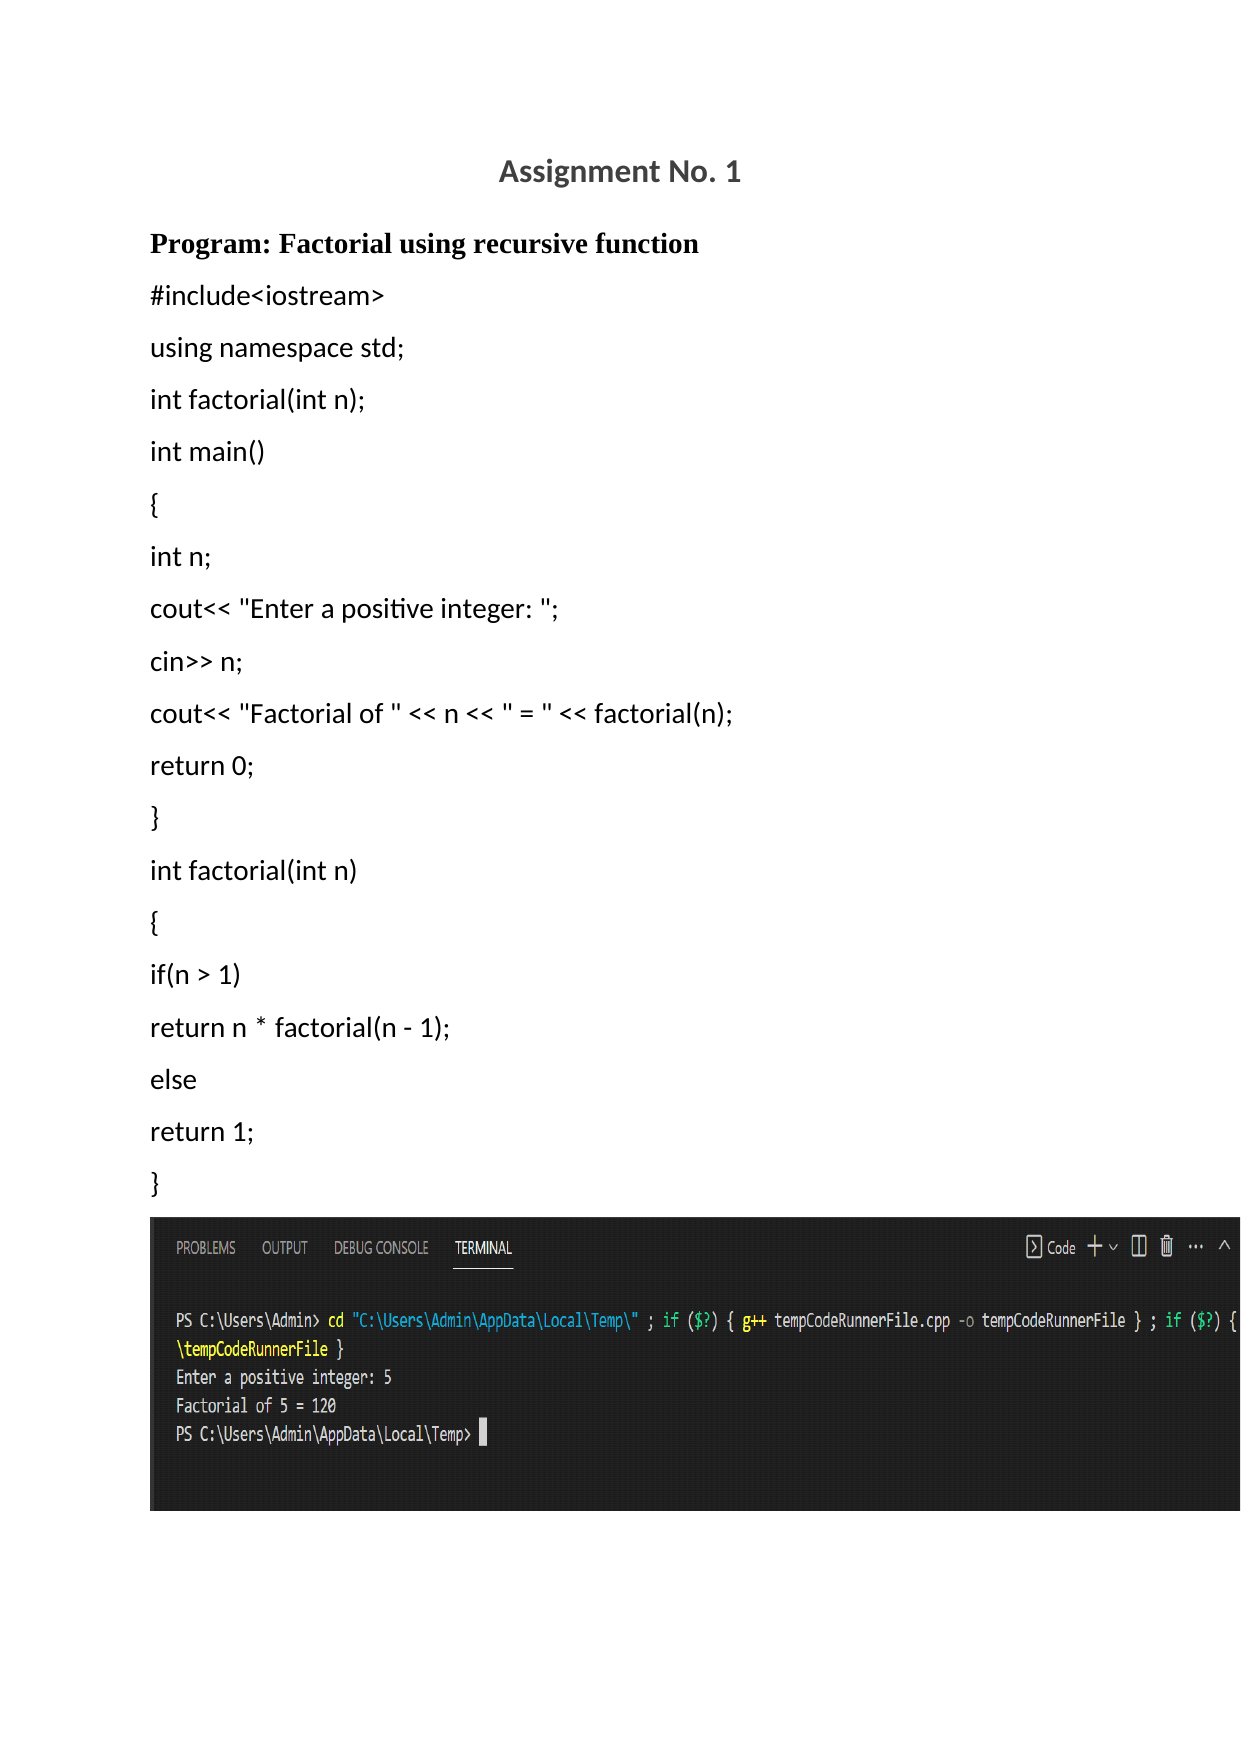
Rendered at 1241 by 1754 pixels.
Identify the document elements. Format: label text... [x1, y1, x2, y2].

picture [150, 1217, 1241, 1511]
text using namespace std; [150, 329, 1090, 364]
text int factorial(int n); [150, 381, 1090, 417]
text cout<< "Enter a positive integer: "; [150, 590, 1090, 626]
text return n * factorial(n - 1); [150, 1009, 1090, 1044]
text int main() [150, 433, 1090, 469]
text { [150, 486, 1090, 521]
text if(n > 1) [150, 956, 1090, 992]
text cin>> n; [150, 643, 1090, 678]
text int factorial(int n) [150, 852, 1090, 887]
text #include<iostream> [150, 277, 1090, 312]
text Assignment No. 1 [150, 150, 1090, 191]
text return 0; [150, 747, 1090, 783]
text } [150, 1166, 1090, 1201]
text int n; [150, 538, 1090, 574]
text return 1; [150, 1113, 1090, 1149]
text Program: Factorial using recursive function [150, 226, 1090, 260]
text cout<< "Factorial of " << n << " = " << factorial(n); [150, 695, 1090, 731]
text else [150, 1061, 1090, 1097]
text { [150, 904, 1090, 940]
text } [150, 799, 1090, 835]
